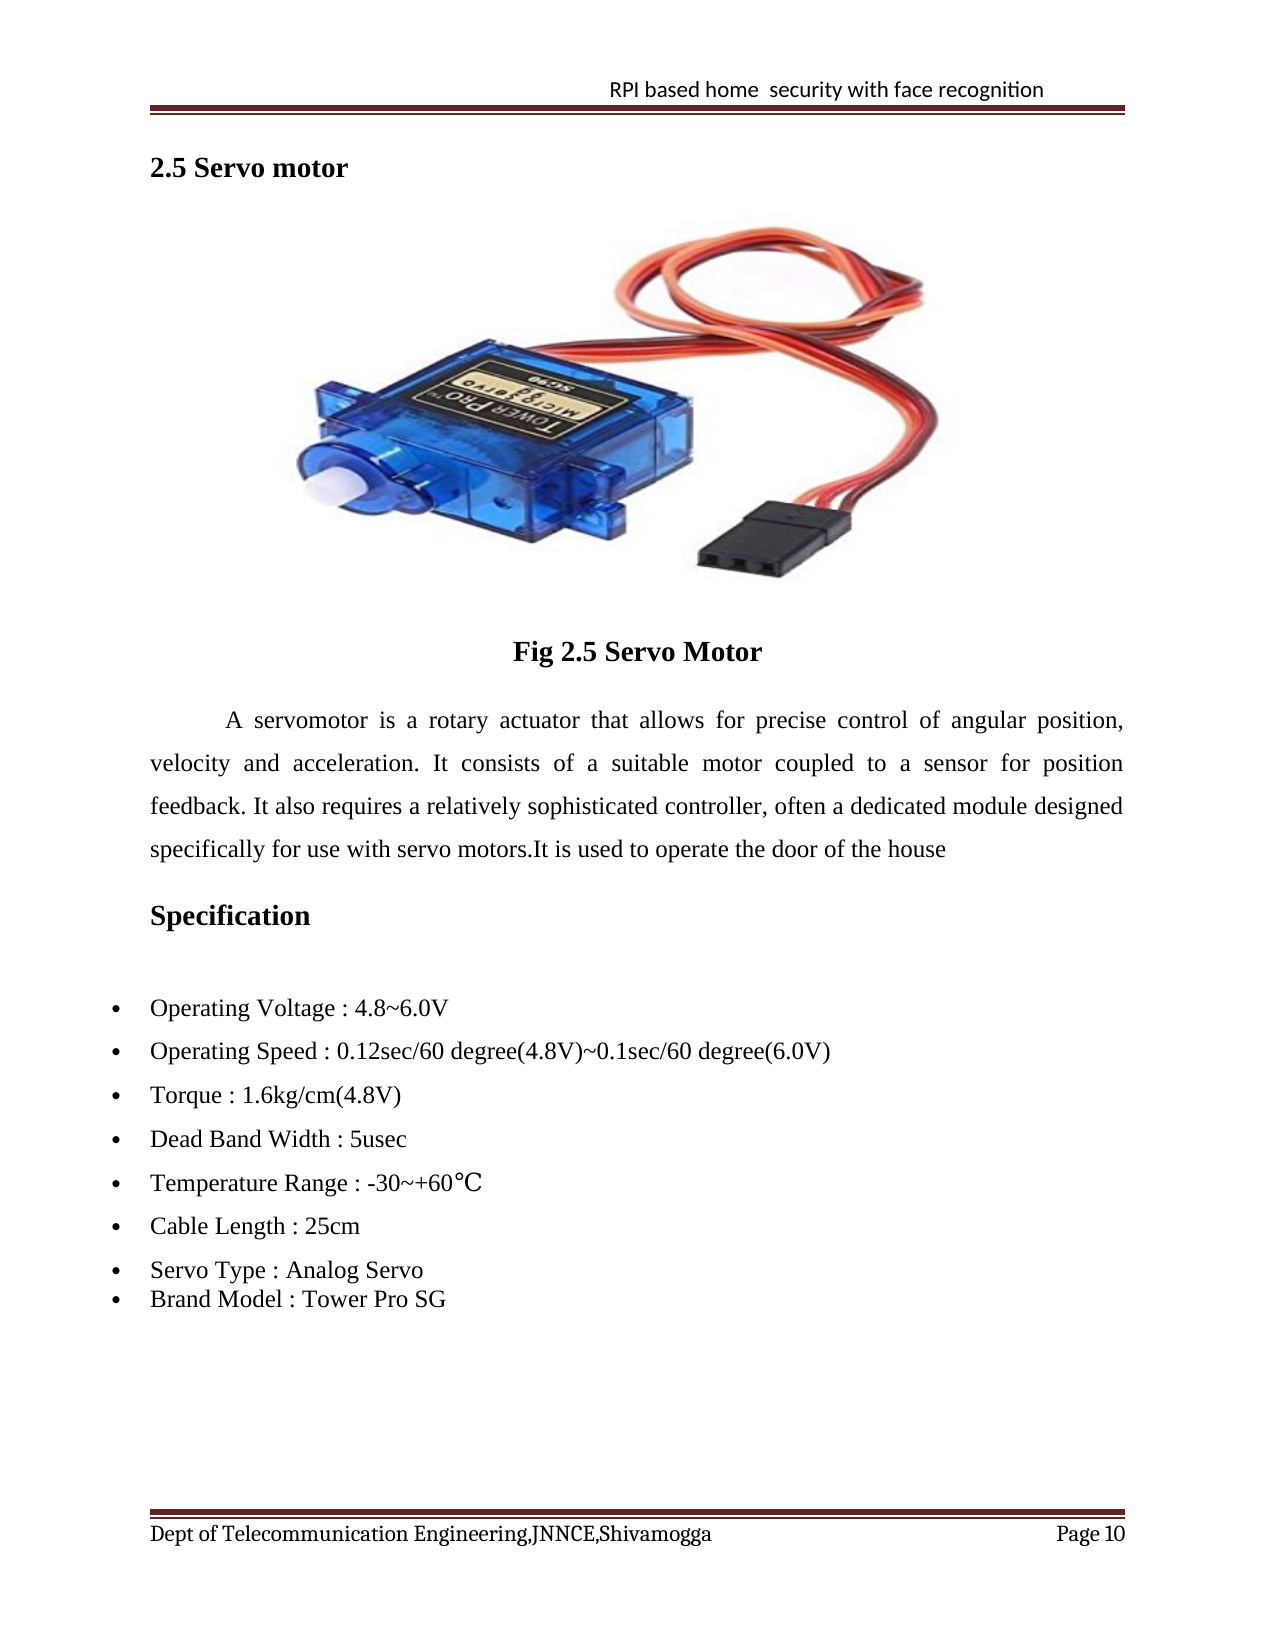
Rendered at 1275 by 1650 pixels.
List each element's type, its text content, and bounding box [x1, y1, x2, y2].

list Dead Band Width : 5usec [112, 1109, 1125, 1153]
picture [267, 200, 1008, 599]
list Cable Length : 25cm [112, 1196, 1125, 1240]
list Temperature Range : -30~+60℃ [112, 1153, 1125, 1196]
text Specification [150, 898, 1125, 932]
list Torque : 1.6kg/cm(4.8V) [112, 1065, 1125, 1109]
list Operating Speed : 0.12sec/60 degree(4.8V)~0.1sec/60 degree(6.0V) [112, 1021, 1125, 1065]
text 2.5 Servo motor [150, 150, 1125, 184]
text Fig 2.5 Servo Motor [150, 634, 1125, 667]
list Brand Model : Tower Pro SG [112, 1284, 1125, 1313]
list Operating Voltage : 4.8~6.0V [112, 978, 1125, 1021]
list Servo Type : Analog Servo [112, 1240, 1125, 1284]
text A servomotor is a rotary actuator that allows for precise control of angular position, velocity and acceleration. It consists of a suitable motor coupled to a sensor for position feedback. It also requires a relatively sophisticated controller, often a dedicated module designed specifically for use with servo motors.It is used to operate the door of the house [150, 705, 1125, 863]
